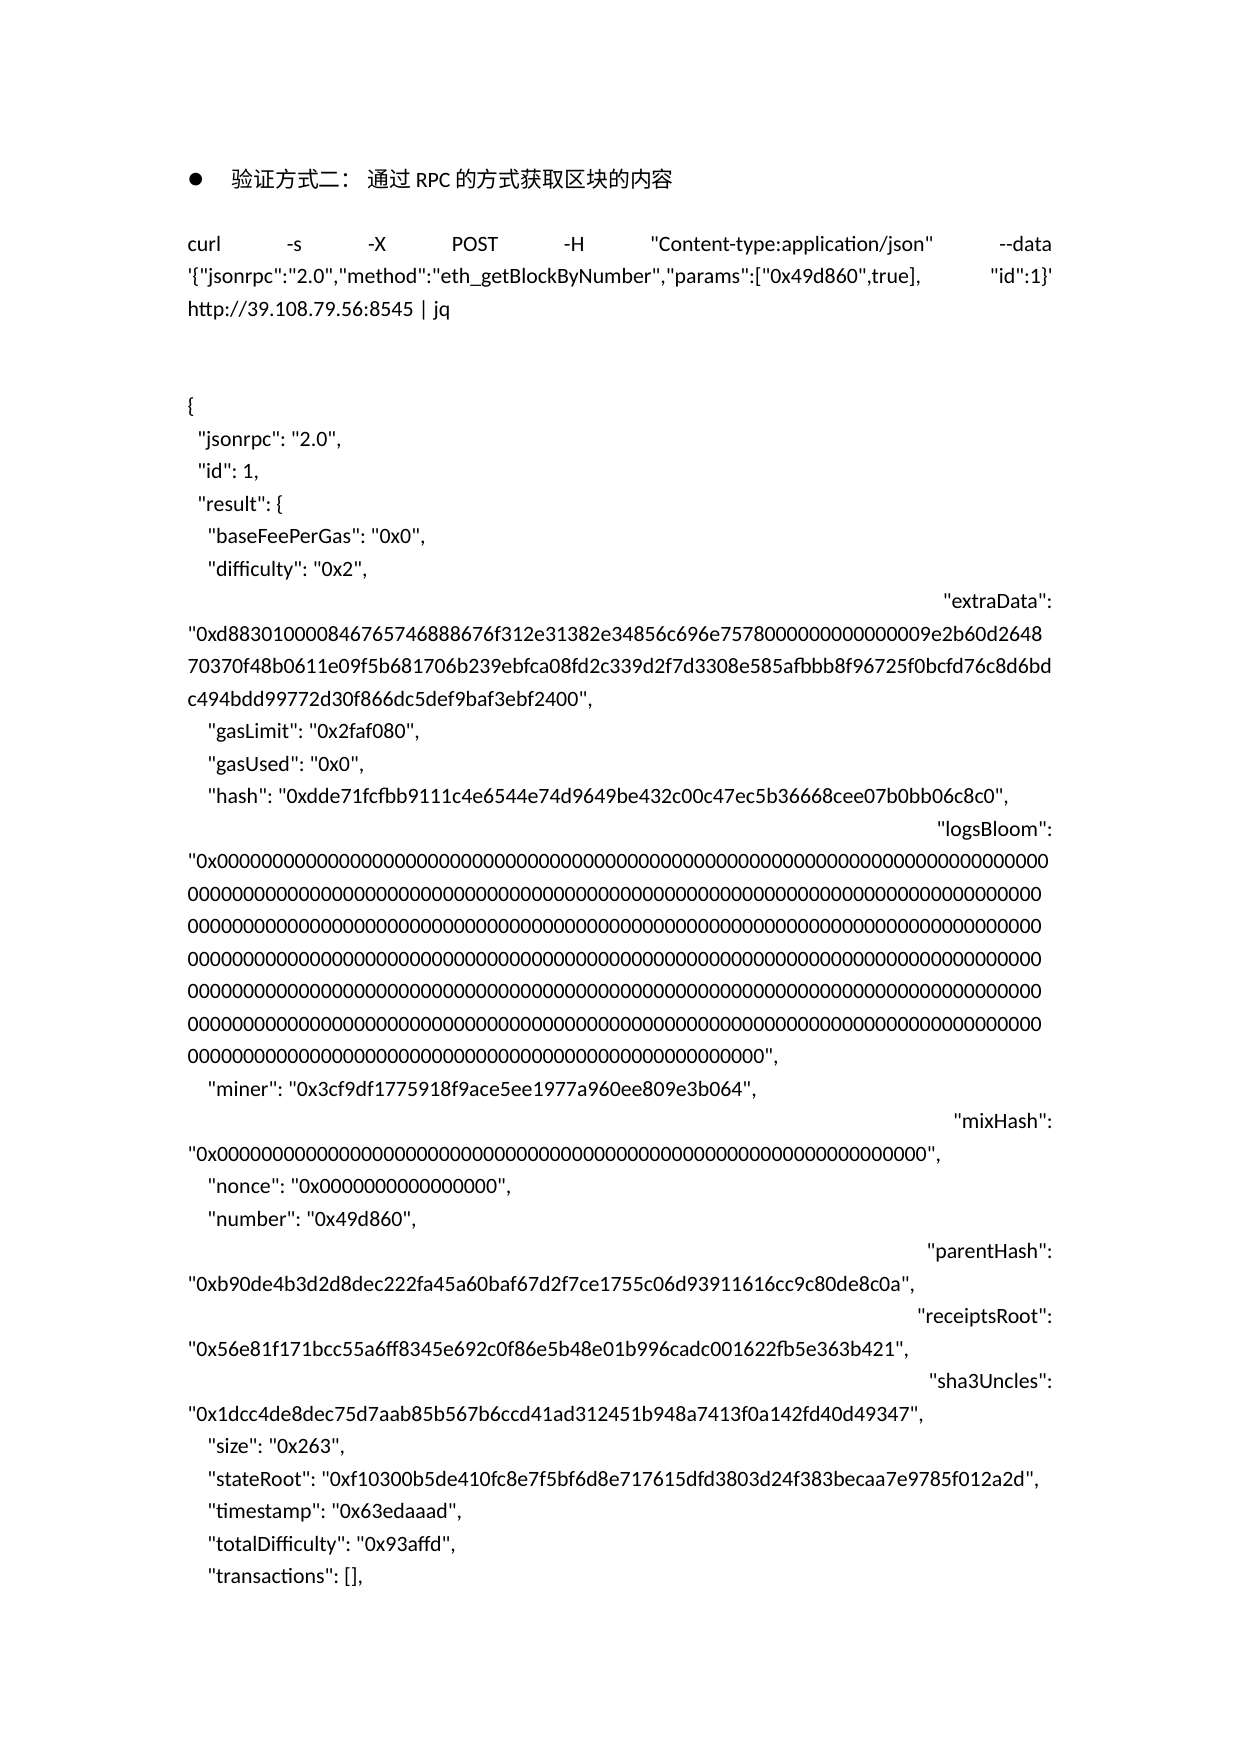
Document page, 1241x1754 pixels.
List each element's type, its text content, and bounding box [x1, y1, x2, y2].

text "jsonrpc": "2.0", [187, 422, 1053, 454]
text "extraData": "0xd883010000846765746888676f312e31382e34856c696e7578000000000000009e2b60d264870370f48b0611e09f5b681706b239ebfca08fd2c339d2f7d3308e585afbbb8f96725f0bcfd76c8d6bdc494bdd99772d30f866dc5def9baf3ebf2400", [187, 584, 1053, 714]
text "gasLimit": "0x2faf080", [187, 714, 1053, 747]
text "logsBloom": "0x00000000000000000000000000000000000000000000000000000000000000000000000000000000000000000000000000000000000000000000000000000000000000000000000000000000000000000000000000000000000000000000000000000000000000000000000000000000000000000000000000000000000000000000000000000000000000000000000000000000000000000000000000000000000000000000000000000000000000000000000000000000000000000000000000000000000000000000000000000000000000000000000000000000000000000000000000000000000000000000000000000000000000000000000000000000", [187, 812, 1053, 1072]
text curl -s -X POST -H "Content-type:application/json" --data '{"jsonrpc":"2.0","method":"eth_getBlockByNumber","params":["0x49d860",true], "id":1}' http://39.108.79.56:8545 | jq [187, 227, 1053, 324]
list 验证方式二： 通过RPC的方式获取区块的内容 [187, 162, 1053, 194]
text "totalDifficulty": "0x93affd", [187, 1527, 1053, 1559]
text "baseFeePerGas": "0x0", [187, 519, 1053, 552]
text "receiptsRoot": "0x56e81f171bcc55a6ff8345e692c0f86e5b48e01b996cadc001622fb5e363b421", [187, 1299, 1053, 1364]
text "stateRoot": "0xf10300b5de410fc8e7f5bf6d8e717615dfd3803d24f383becaa7e9785f012a2d", [187, 1462, 1053, 1494]
text "miner": "0x3cf9df1775918f9ace5ee1977a960ee809e3b064", [187, 1072, 1053, 1104]
text "id": 1, [187, 454, 1053, 487]
text "timestamp": "0x63edaaad", [187, 1494, 1053, 1527]
text "result": { [187, 487, 1053, 519]
text "hash": "0xdde71fcfbb9111c4e6544e74d9649be432c00c47ec5b36668cee07b0bb06c8c0", [187, 779, 1053, 812]
text "parentHash": "0xb90de4b3d2d8dec222fa45a60baf67d2f7ce1755c06d93911616cc9c80de8c0a", [187, 1234, 1053, 1299]
text "difficulty": "0x2", [187, 552, 1053, 584]
text { [187, 389, 1053, 422]
text "sha3Uncles": "0x1dcc4de8dec75d7aab85b567b6ccd41ad312451b948a7413f0a142fd40d49347", [187, 1364, 1053, 1429]
text "transactions": [], [187, 1559, 1053, 1592]
text "gasUsed": "0x0", [187, 747, 1053, 779]
text "size": "0x263", [187, 1429, 1053, 1462]
text "mixHash": "0x0000000000000000000000000000000000000000000000000000000000000000", [187, 1104, 1053, 1169]
text "number": "0x49d860", [187, 1202, 1053, 1234]
text "nonce": "0x0000000000000000", [187, 1169, 1053, 1202]
